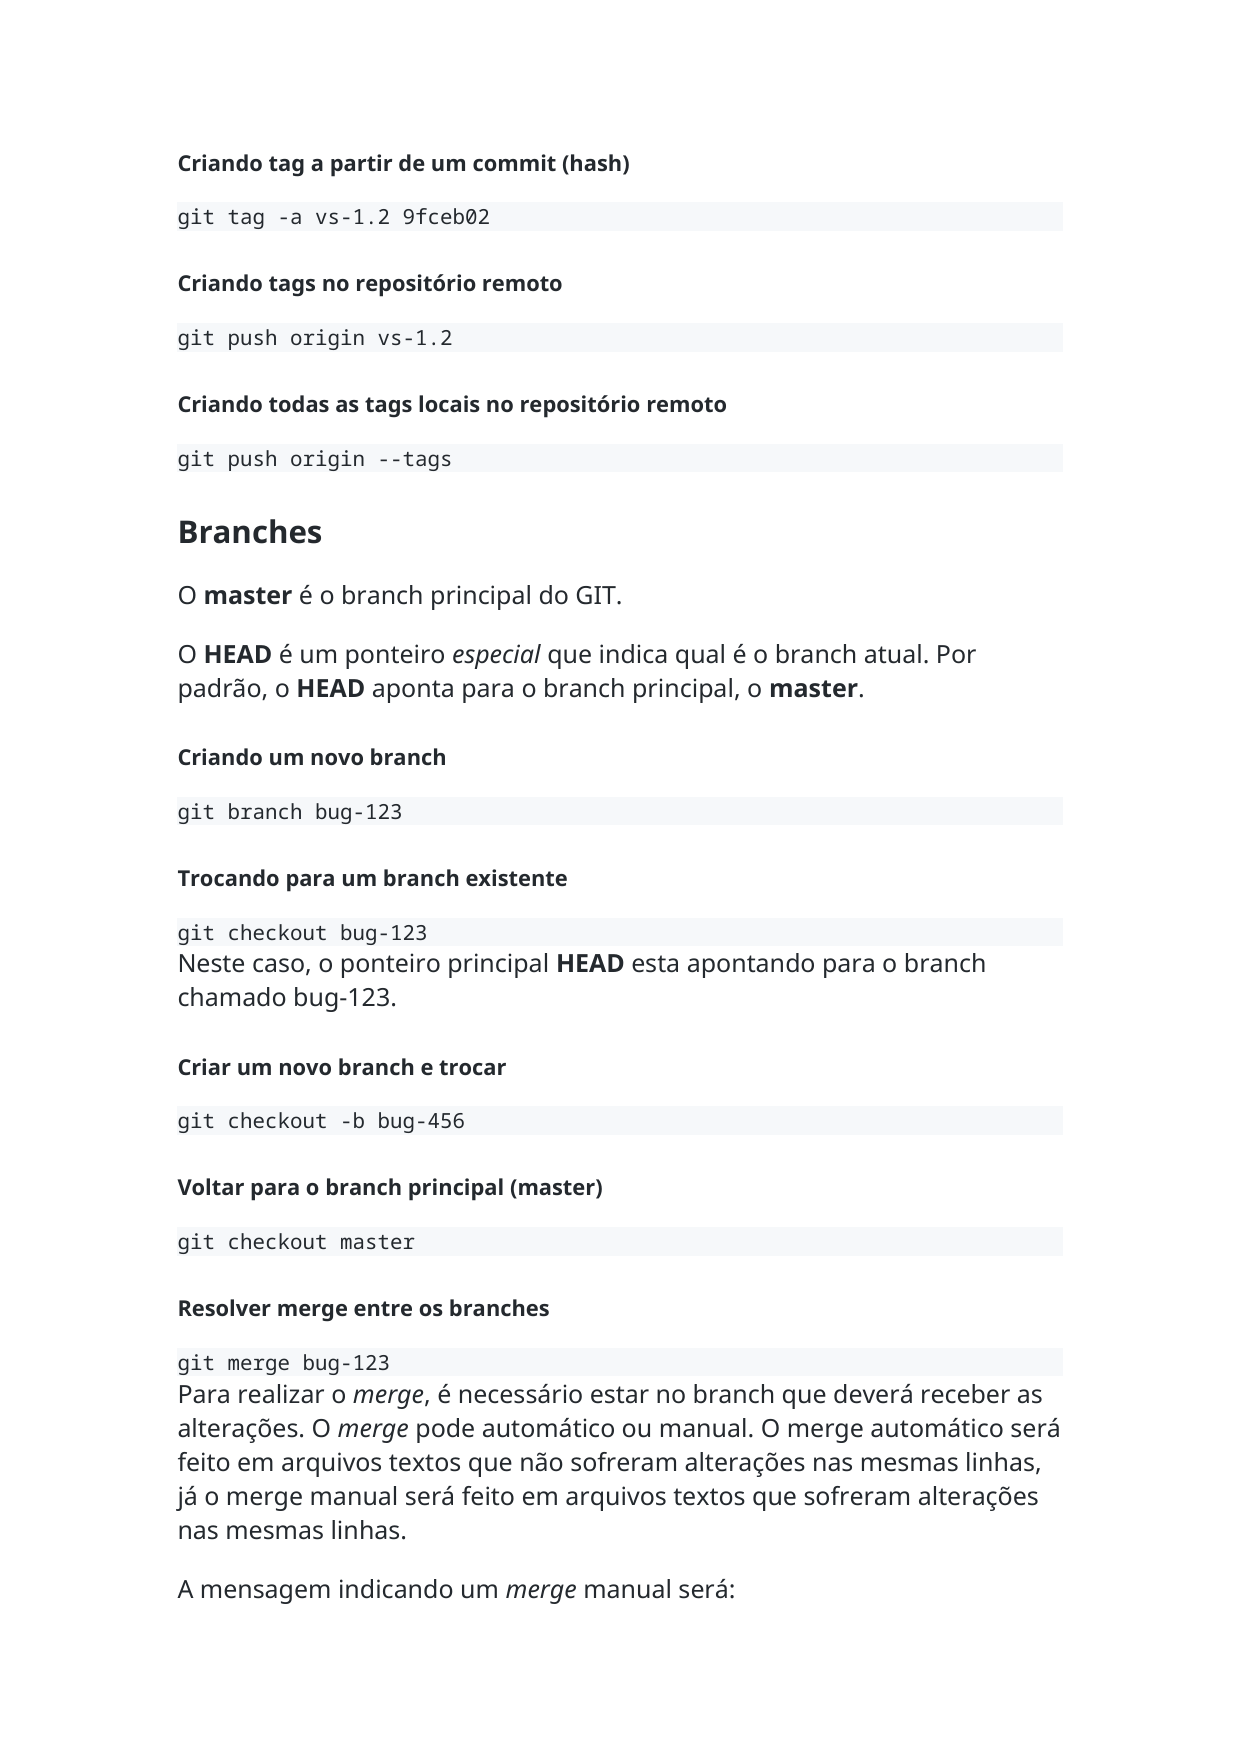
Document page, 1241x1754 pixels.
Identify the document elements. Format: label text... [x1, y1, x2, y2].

text O master é o branch principal do GIT. [177, 577, 1063, 611]
text Trocando para um branch existente [177, 863, 1063, 893]
text O HEAD é um ponteiro especial que indica qual é o branch atual. Por padrão, o HEAD aponta para o branch principal, o master. [177, 636, 1063, 704]
text git checkout bug-123 [177, 918, 1063, 946]
text Resolver merge entre os branches [177, 1293, 1063, 1323]
text Criando tags no repositório remoto [177, 268, 1063, 298]
text Branches [177, 510, 1063, 552]
text Criando um novo branch [177, 742, 1063, 772]
text Para realizar o merge, é necessário estar no branch que deverá receber as alterações. O merge pode automático ou manual. O merge automático será feito em arquivos textos que não sofreram alterações nas mesmas linhas, já o merge manual será feito em arquivos textos que sofreram alterações nas mesmas linhas. [177, 1376, 1063, 1547]
text Neste caso, o ponteiro principal HEAD esta apontando para o branch chamado bug-123. [177, 946, 1063, 1014]
text git checkout -b bug-456 [177, 1106, 1063, 1135]
text Criando tag a partir de um commit (hash) [177, 148, 1063, 177]
text git checkout master [177, 1227, 1063, 1256]
text git branch bug-123 [177, 797, 1063, 825]
text Criar um novo branch e trocar [177, 1052, 1063, 1081]
text git merge bug-123 [177, 1348, 1063, 1376]
text git push origin vs-1.2 [177, 323, 1063, 352]
text git push origin --tags [177, 444, 1063, 472]
text A mensagem indicando um merge manual será: [177, 1572, 1063, 1606]
text Voltar para o branch principal (master) [177, 1172, 1063, 1202]
text Criando todas as tags locais no repositório remoto [177, 389, 1063, 419]
text git tag -a vs-1.2 9fceb02 [177, 202, 1063, 231]
